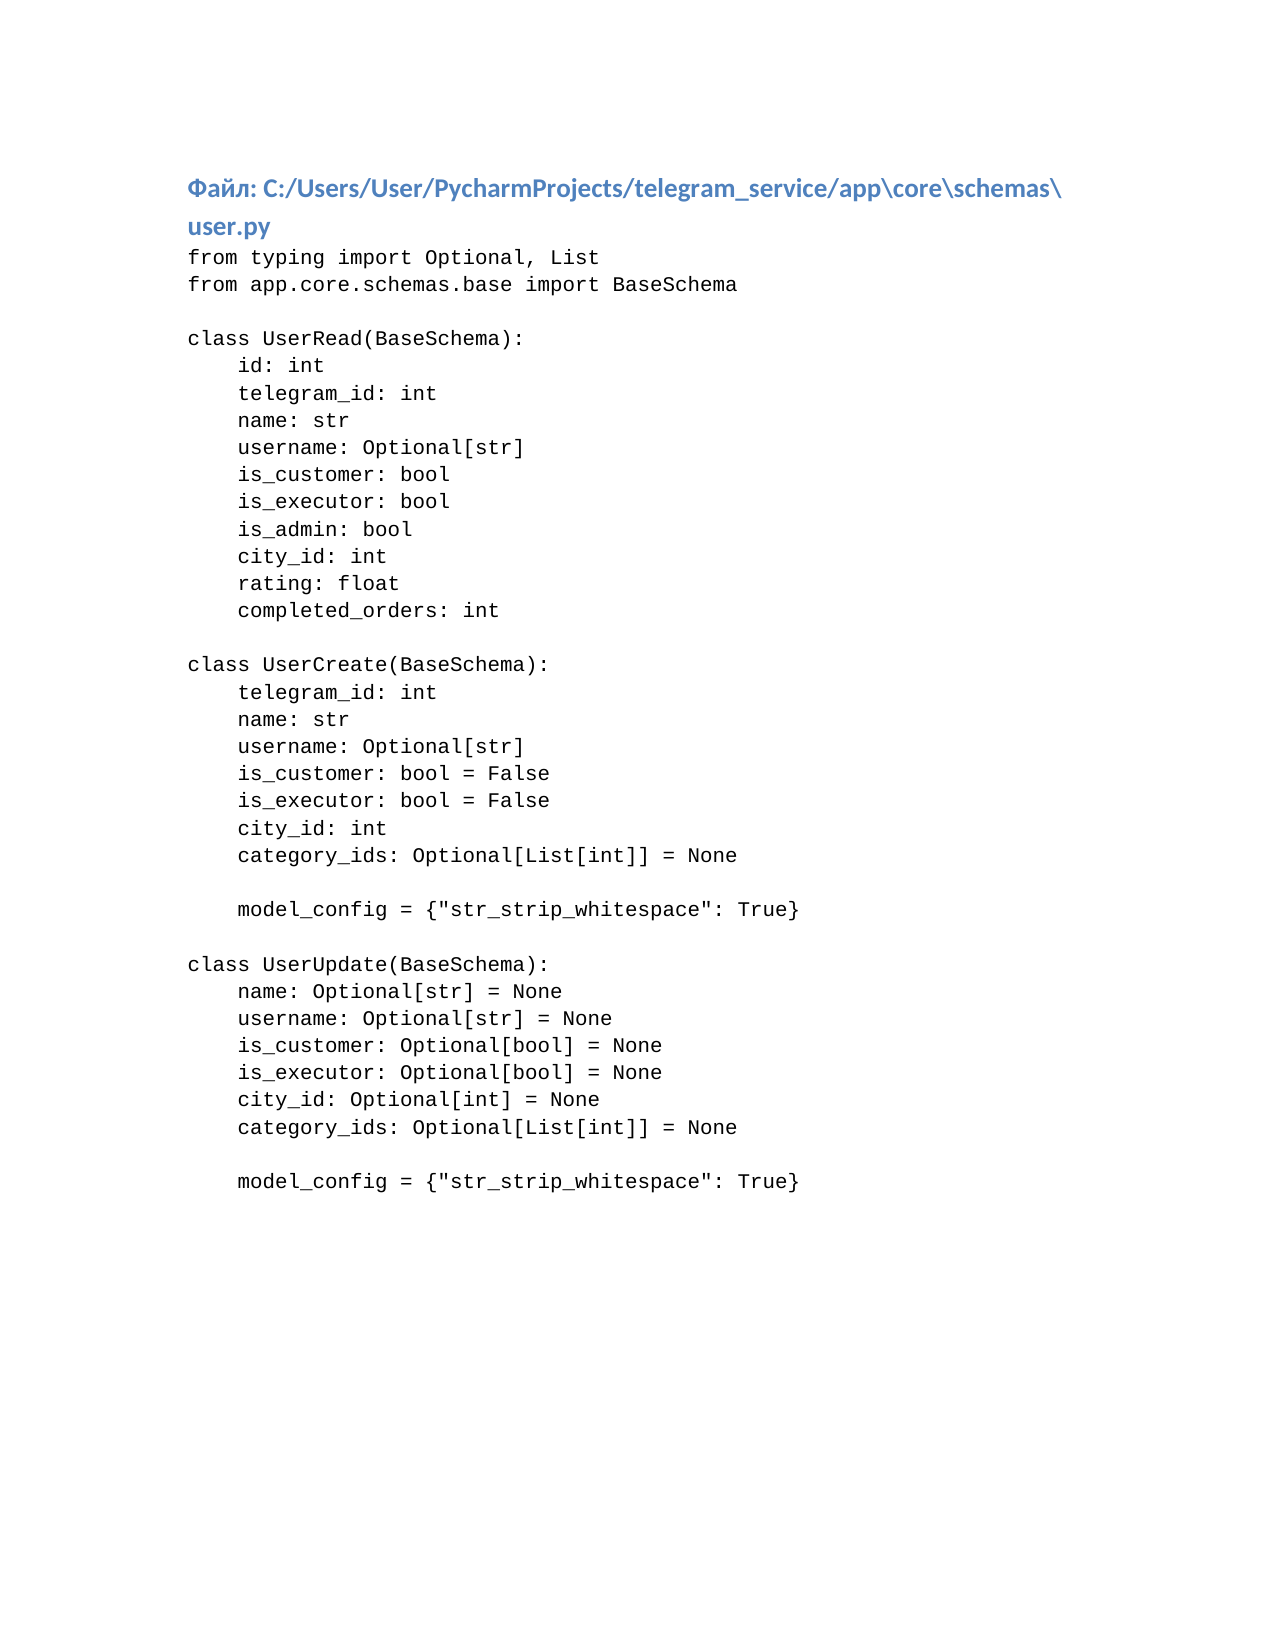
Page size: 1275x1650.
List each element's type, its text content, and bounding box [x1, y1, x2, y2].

subtitle Файл: C:/Users/User/PycharmProjects/telegram_service/app\core\schemas\user.py [187, 171, 1087, 242]
